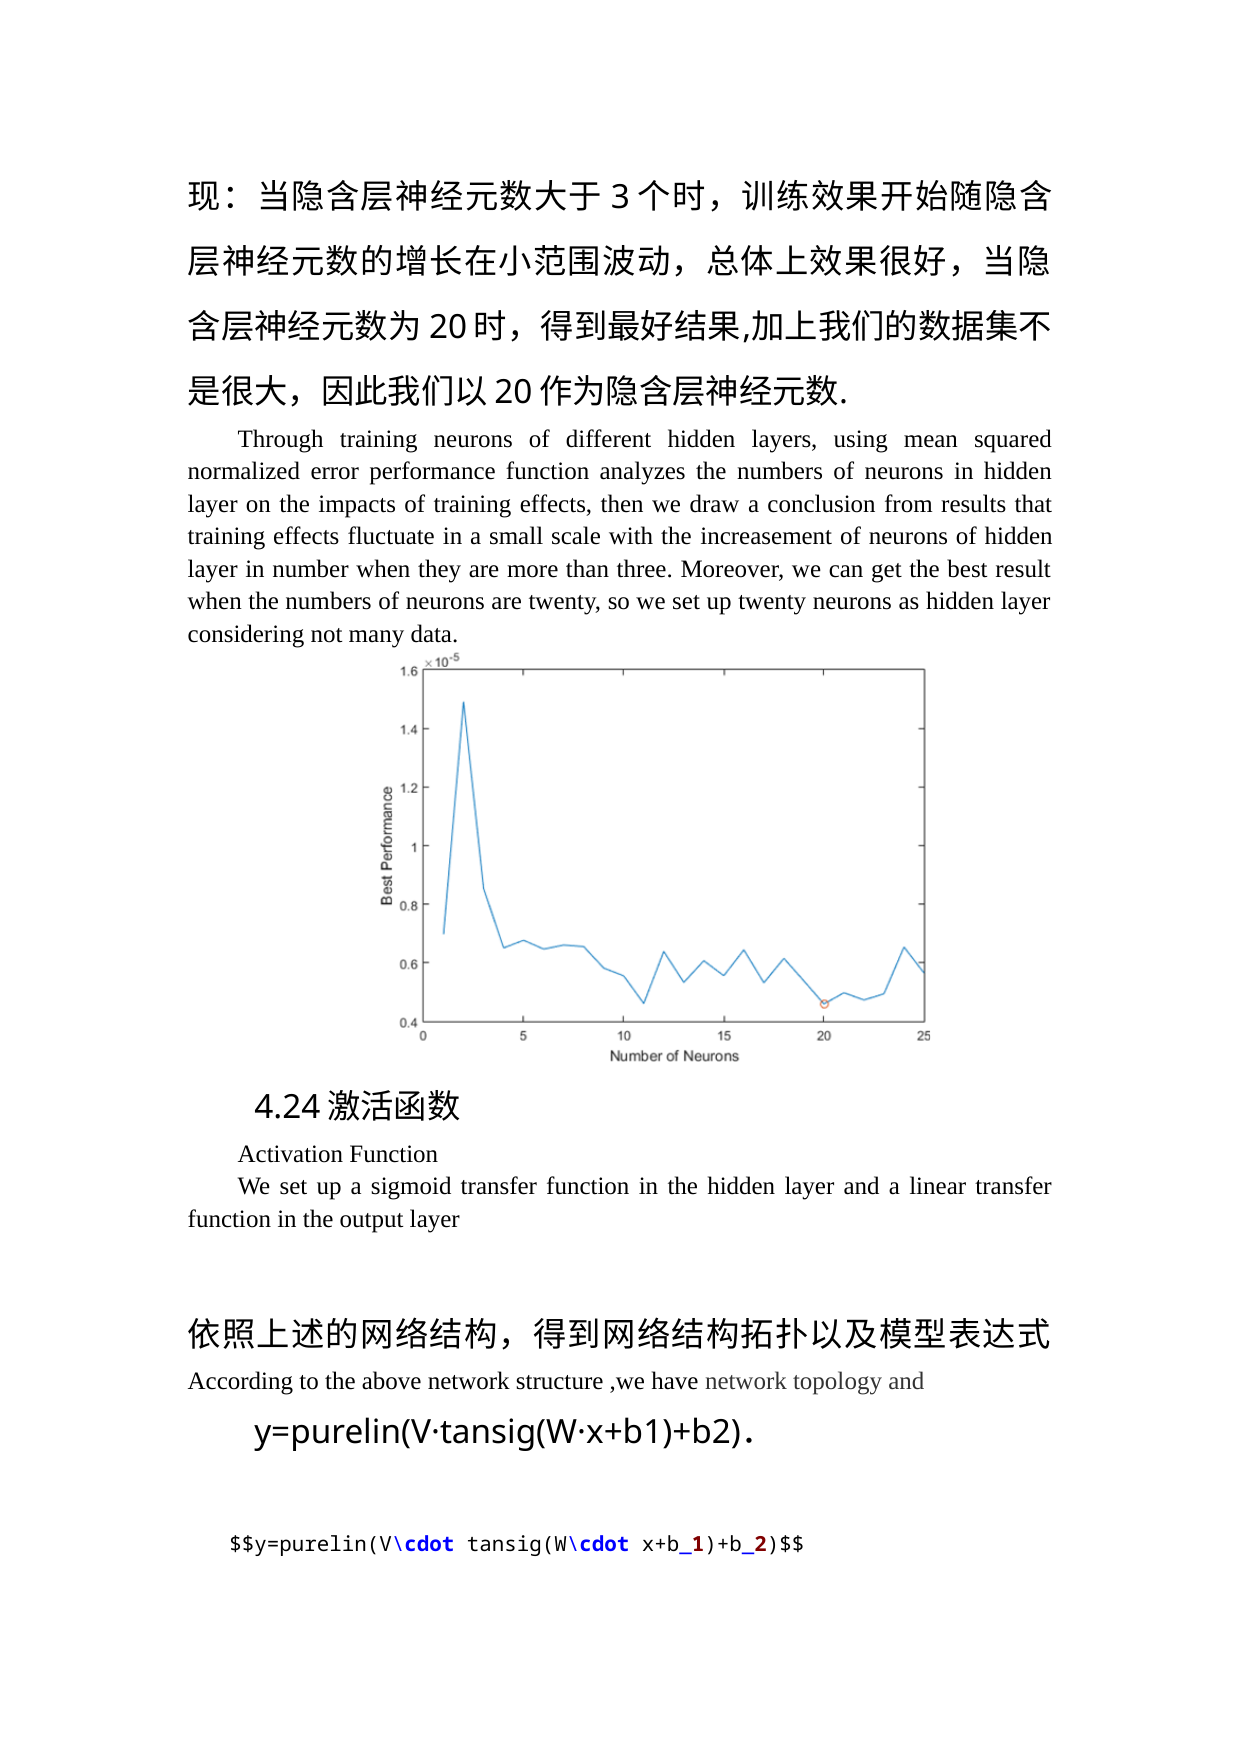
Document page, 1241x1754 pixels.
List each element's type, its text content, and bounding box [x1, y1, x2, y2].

text We set up a sigmoid transfer function in the hidden layer and a linear transfer function in the output layer [187, 1169, 1053, 1234]
text y=purelin(V·tansig(W·x+b1)+b2)． [187, 1397, 1053, 1462]
text Activation Function [187, 1137, 1053, 1169]
text 依照上述的网络结构，得到网络结构拓扑以及模型表达式According to the above network structure ,we have network topology and [187, 1299, 1053, 1397]
text $$y=purelin(V\cdot tansig(W\cdot x+b_1)+b_2)$$ [187, 1527, 1053, 1559]
text Through training neurons of different hidden layers, using mean squared normalized error performance function analyzes the numbers of neurons in hidden layer on the impacts of training effects, then we draw a conclusion from results that training effects fluctuate in a small scale with the increasement of neurons of hidden layer in number when they are more than three. Moreover, we can get the best result when the numbers of neurons are twenty, so we set up twenty neurons as hidden layer considering not many data. [187, 422, 1053, 649]
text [187, 162, 1053, 422]
text 4.24激活函数 [187, 1072, 1053, 1137]
picture [376, 649, 931, 1065]
